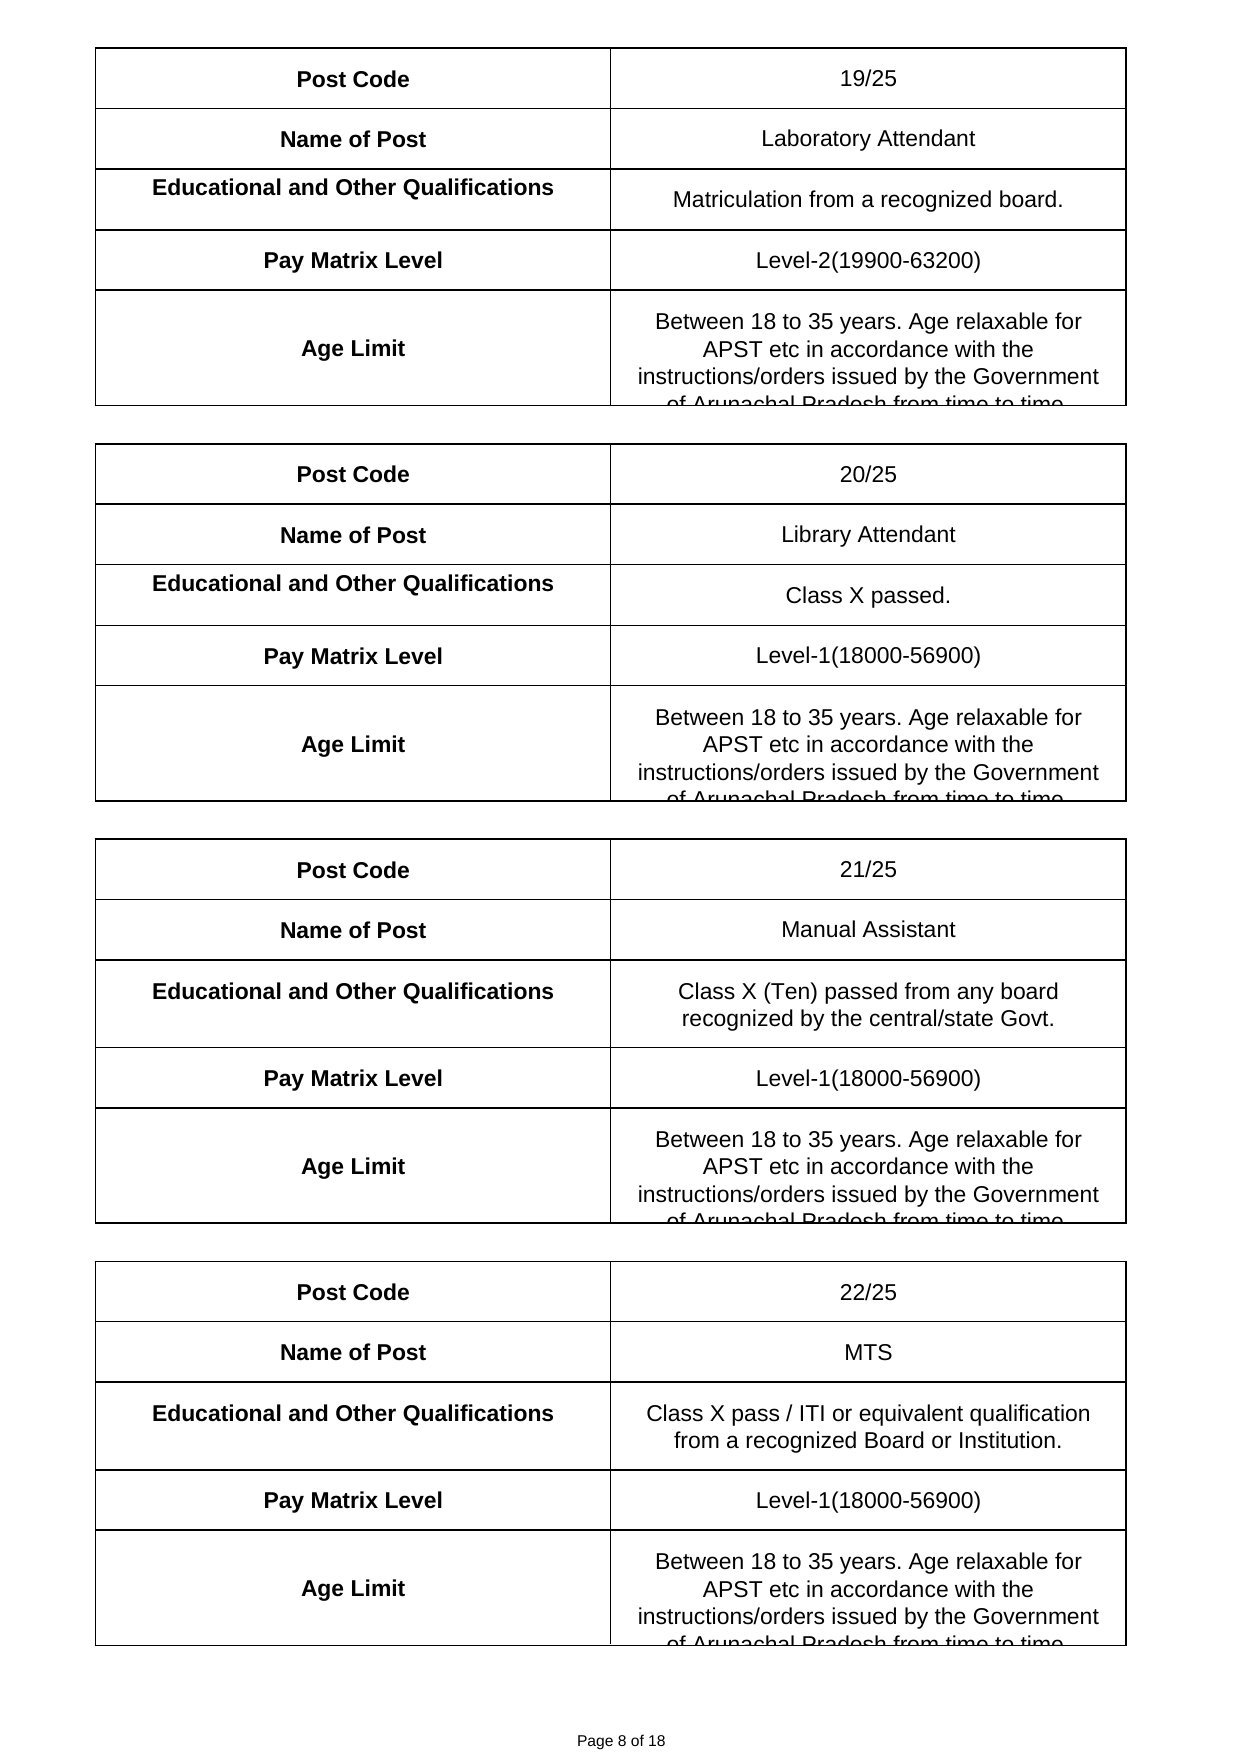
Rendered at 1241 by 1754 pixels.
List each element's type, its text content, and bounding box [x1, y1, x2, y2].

table_cell Level-1(18000-56900) [611, 1471, 1125, 1529]
table_cell Age Limit [96, 1109, 610, 1222]
table_cell Class X pass / ITI or equivalent qualification from a recognized Board or Institution. [611, 1383, 1125, 1469]
table_cell Age Limit [96, 1531, 610, 1644]
table_header 20/25 [611, 445, 1125, 503]
table_cell Level-2(19900-63200) [611, 231, 1125, 289]
table_cell Educational and Other Qualifications [96, 565, 610, 624]
table_cell Library Attendant [611, 505, 1125, 563]
table_cell Name of Post [96, 109, 610, 168]
table_cell Laboratory Attendant [611, 109, 1125, 168]
table_cell Educational and Other Qualifications [96, 961, 610, 1047]
table_cell Name of Post [96, 505, 610, 563]
table_cell Educational and Other Qualifications [96, 170, 610, 229]
table_cell Pay Matrix Level [96, 1048, 610, 1107]
table_header Post Code [96, 1262, 610, 1321]
table_header Post Code [96, 445, 610, 503]
table_cell Class X passed. [611, 565, 1125, 624]
table_cell Name of Post [96, 1322, 610, 1381]
table_cell Educational and Other Qualifications [96, 1383, 610, 1469]
table_cell Age Limit [96, 291, 610, 404]
table_header 21/25 [611, 840, 1125, 898]
table_cell Level-1(18000-56900) [611, 1048, 1125, 1107]
table_cell Pay Matrix Level [96, 1471, 610, 1529]
table_cell Matriculation from a recognized board. [611, 170, 1125, 229]
table_header 19/25 [611, 49, 1125, 107]
table_header Post Code [96, 840, 610, 898]
text Page 8 of 18 [106, 1729, 1136, 1751]
table_cell Pay Matrix Level [96, 231, 610, 289]
table_cell Age Limit [96, 686, 610, 800]
table_cell MTS [611, 1322, 1125, 1381]
table_cell Manual Assistant [611, 900, 1125, 959]
table_cell Class X (Ten) passed from any board recognized by the central/state Govt. [611, 961, 1125, 1047]
table_cell Level-1(18000-56900) [611, 626, 1125, 685]
table_header Post Code [96, 49, 610, 107]
table_header 22/25 [611, 1262, 1125, 1321]
table_cell Pay Matrix Level [96, 626, 610, 685]
table_cell Name of Post [96, 900, 610, 959]
